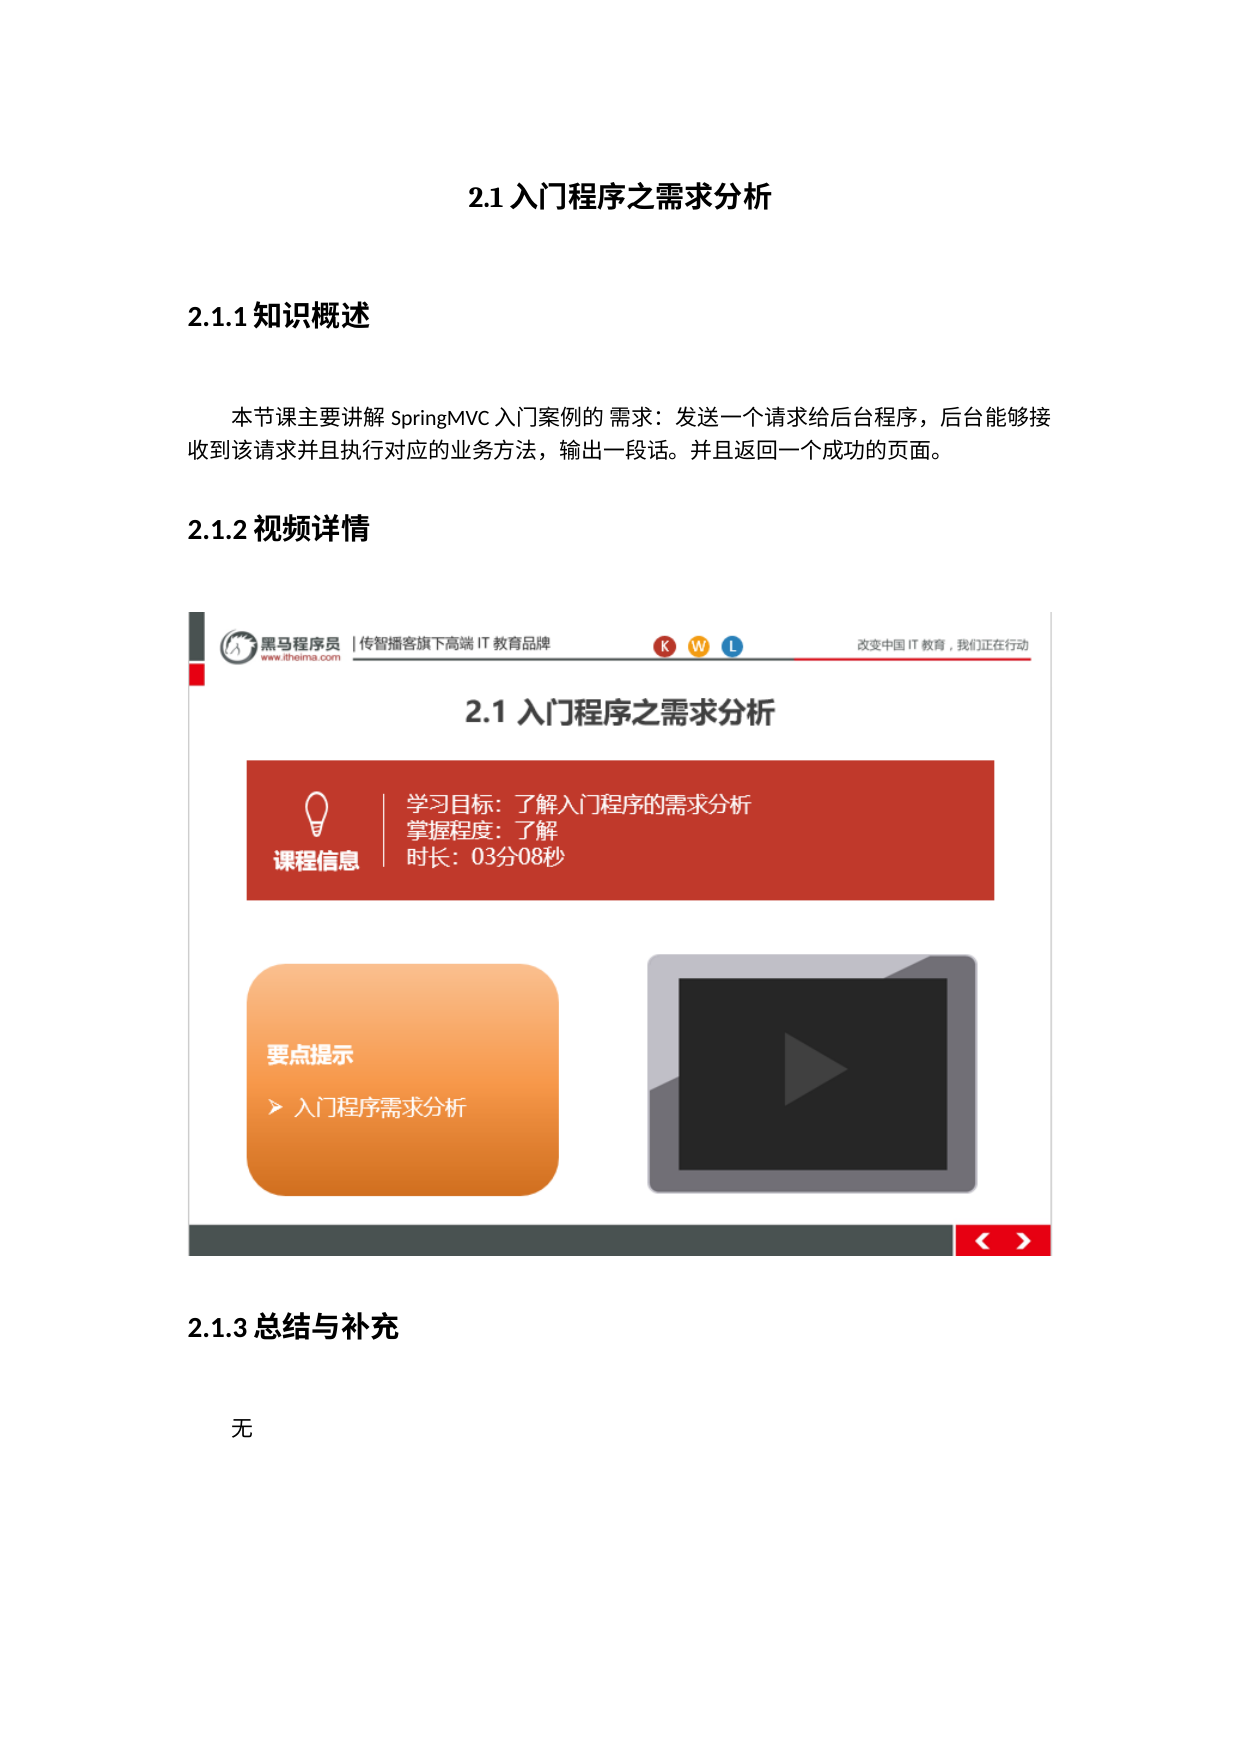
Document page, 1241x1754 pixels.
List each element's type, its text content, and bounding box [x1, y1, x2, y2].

subtitle 2.1 入门程序之需求分析 [187, 162, 1053, 227]
text 无 [187, 1411, 1053, 1443]
text 本节课主要讲解SpringMVC入门案例的 需求：发送一个请求给后台程序，后台能够接收到该请求并且执行对应的业务方法，输出一段话。并且返回一个成功的页面。 [187, 400, 1053, 465]
subtitle 2.1.1知识概述 [187, 281, 1053, 346]
subtitle 2.1.3总结与补充 [187, 1292, 1053, 1357]
subtitle 2.1.2视频详情 [187, 494, 1053, 559]
picture [187, 612, 1053, 1256]
